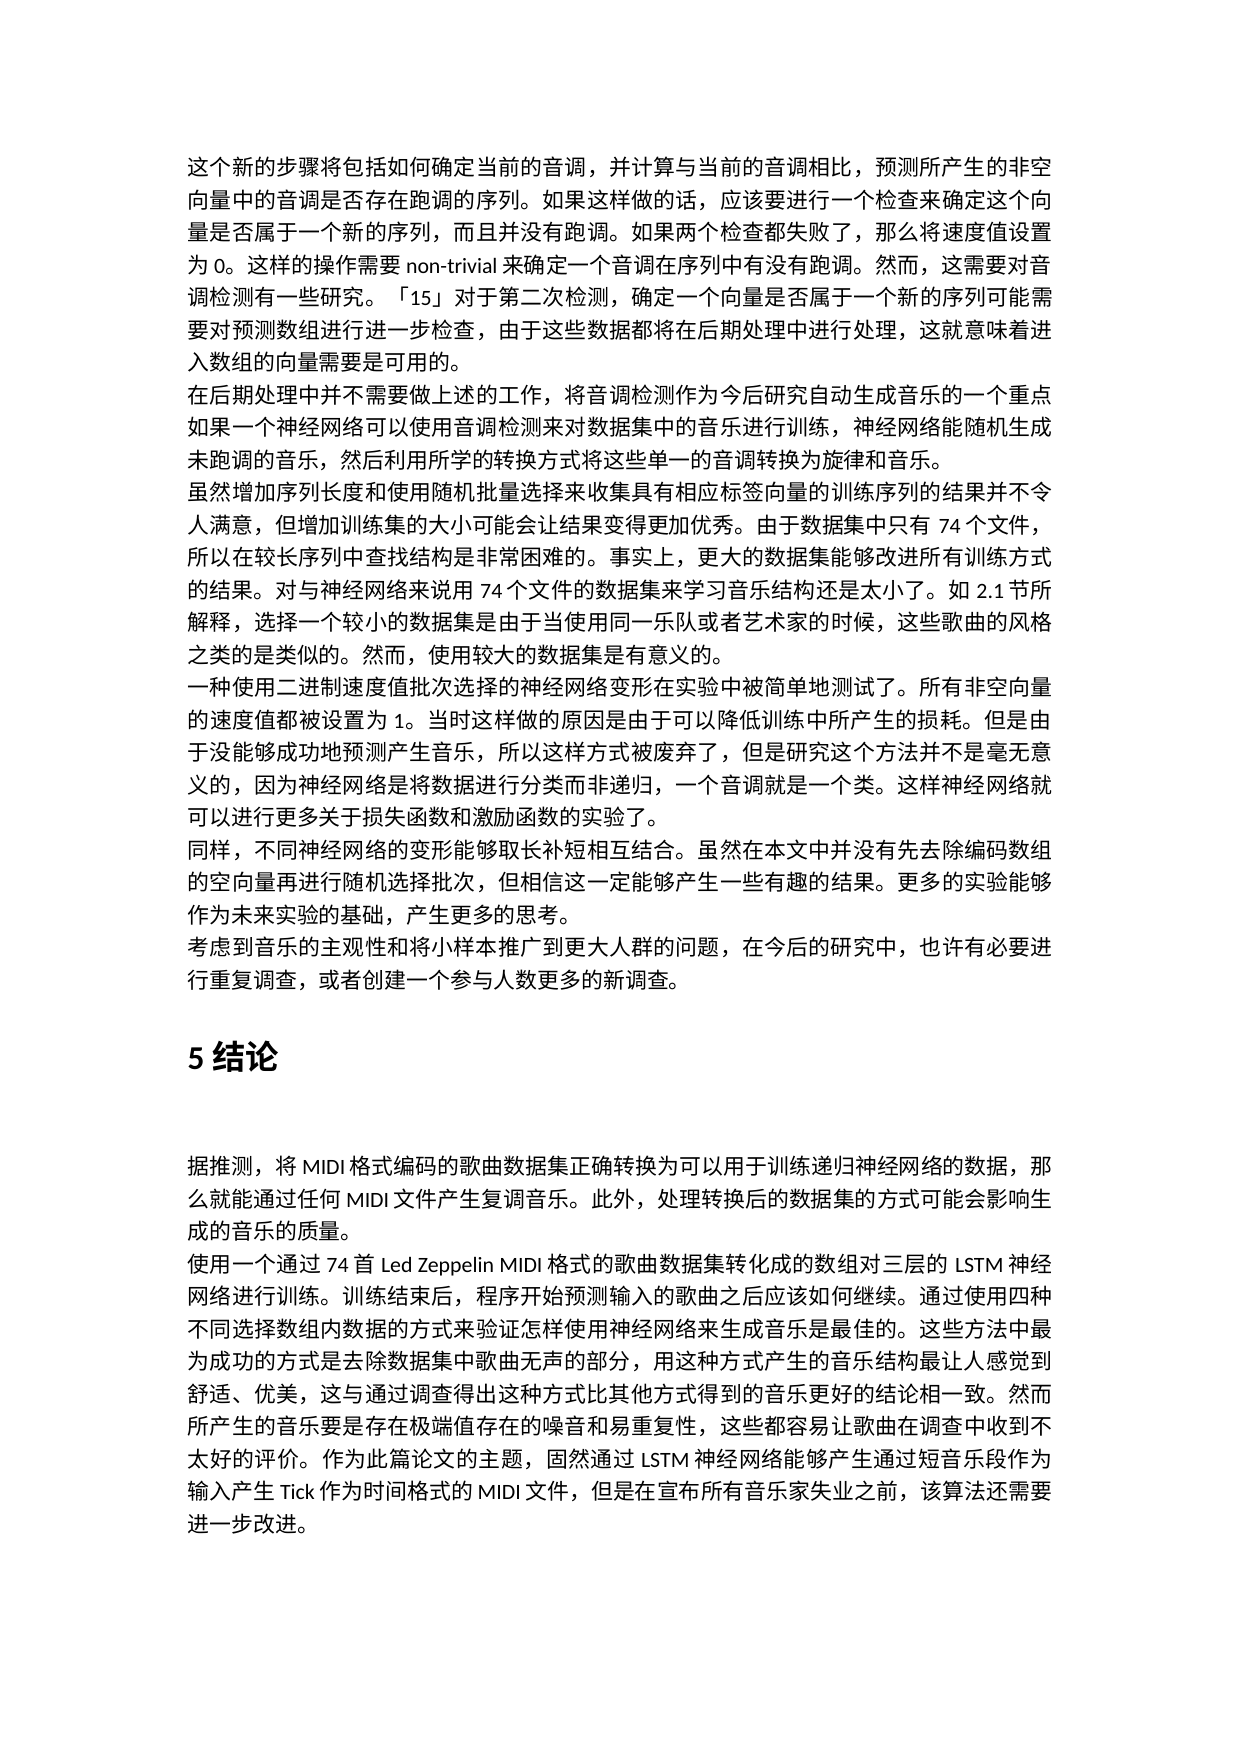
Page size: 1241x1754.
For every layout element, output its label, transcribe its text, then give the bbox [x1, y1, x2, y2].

text 考虑到音乐的主观性和将小样本推广到更大人群的问题，在今后的研究中，也许有必要进行重复调查，或者创建一个参与人数更多的新调查。 [187, 930, 1053, 995]
text 一种使用二进制速度值批次选择的神经网络变形在实验中被简单地测试了。所有非空向量的速度值都被设置为1。当时这样做的原因是由于可以降低训练中所产生的损耗。但是由于没能够成功地预测产生音乐，所以这样方式被废弃了，但是研究这个方法并不是毫无意义的，因为神经网络是将数据进行分类而非递归，一个音调就是一个类。这样神经网络就可以进行更多关于损失函数和激励函数的实验了。 [187, 670, 1053, 832]
text 同样，不同神经网络的变形能够取长补短相互结合。虽然在本文中并没有先去除编码数组的空向量再进行随机选择批次，但相信这一定能够产生一些有趣的结果。更多的实验能够作为未来实验的基础，产生更多的思考。 [187, 832, 1053, 930]
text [187, 150, 1053, 377]
subtitle 5 结论 [187, 1022, 1053, 1087]
text 使用一个通过74首 Led Zeppelin MIDI格式的歌曲数据集转化成的数组对三层的LSTM神经网络进行训练。训练结束后，程序开始预测输入的歌曲之后应该如何继续。通过使用四种不同选择数组内数据的方式来验证怎样使用神经网络来生成音乐是最佳的。这些方法中最为成功的方式是去除数据集中歌曲无声的部分，用这种方式产生的音乐结构最让人感觉到舒适、优美，这与通过调查得出这种方式比其他方式得到的音乐更好的结论相一致。然而，所产生的音乐要是存在极端值存在的噪音和易重复性，这些都容易让歌曲在调查中收到不太好的评价。作为此篇论文的主题，固然通过LSTM神经网络能够产生通过短音乐段作为输入产生Tick作为时间格式的MIDI文件，但是在宣布所有音乐家失业之前，该算法还需要进一步改进。 [187, 1246, 1053, 1539]
text 虽然增加序列长度和使用随机批量选择来收集具有相应标签向量的训练序列的结果并不令人满意，但增加训练集的大小可能会让结果变得更加优秀。由于数据集中只有74个文件，所以在较长序列中查找结构是非常困难的。事实上，更大的数据集能够改进所有训练方式的结果。对与神经网络来说用74个文件的数据集来学习音乐结构还是太小了。如2.1节所解释，选择一个较小的数据集是由于当使用同一乐队或者艺术家的时候，这些歌曲的风格之类的是类似的。然而，使用较大的数据集是有意义的。 [187, 475, 1053, 670]
text 据推测，将MIDI格式编码的歌曲数据集正确转换为可以用于训练递归神经网络的数据，那么就能通过任何MIDI文件产生复调音乐。此外，处理转换后的数据集的方式可能会影响生成的音乐的质量。 [187, 1149, 1053, 1246]
text 在后期处理中并不需要做上述的工作，将音调检测作为今后研究自动生成音乐的一个重点。如果一个神经网络可以使用音调检测来对数据集中的音乐进行训练，神经网络能随机生成未跑调的音乐，然后利用所学的转换方式将这些单一的音调转换为旋律和音乐。 [187, 377, 1053, 475]
